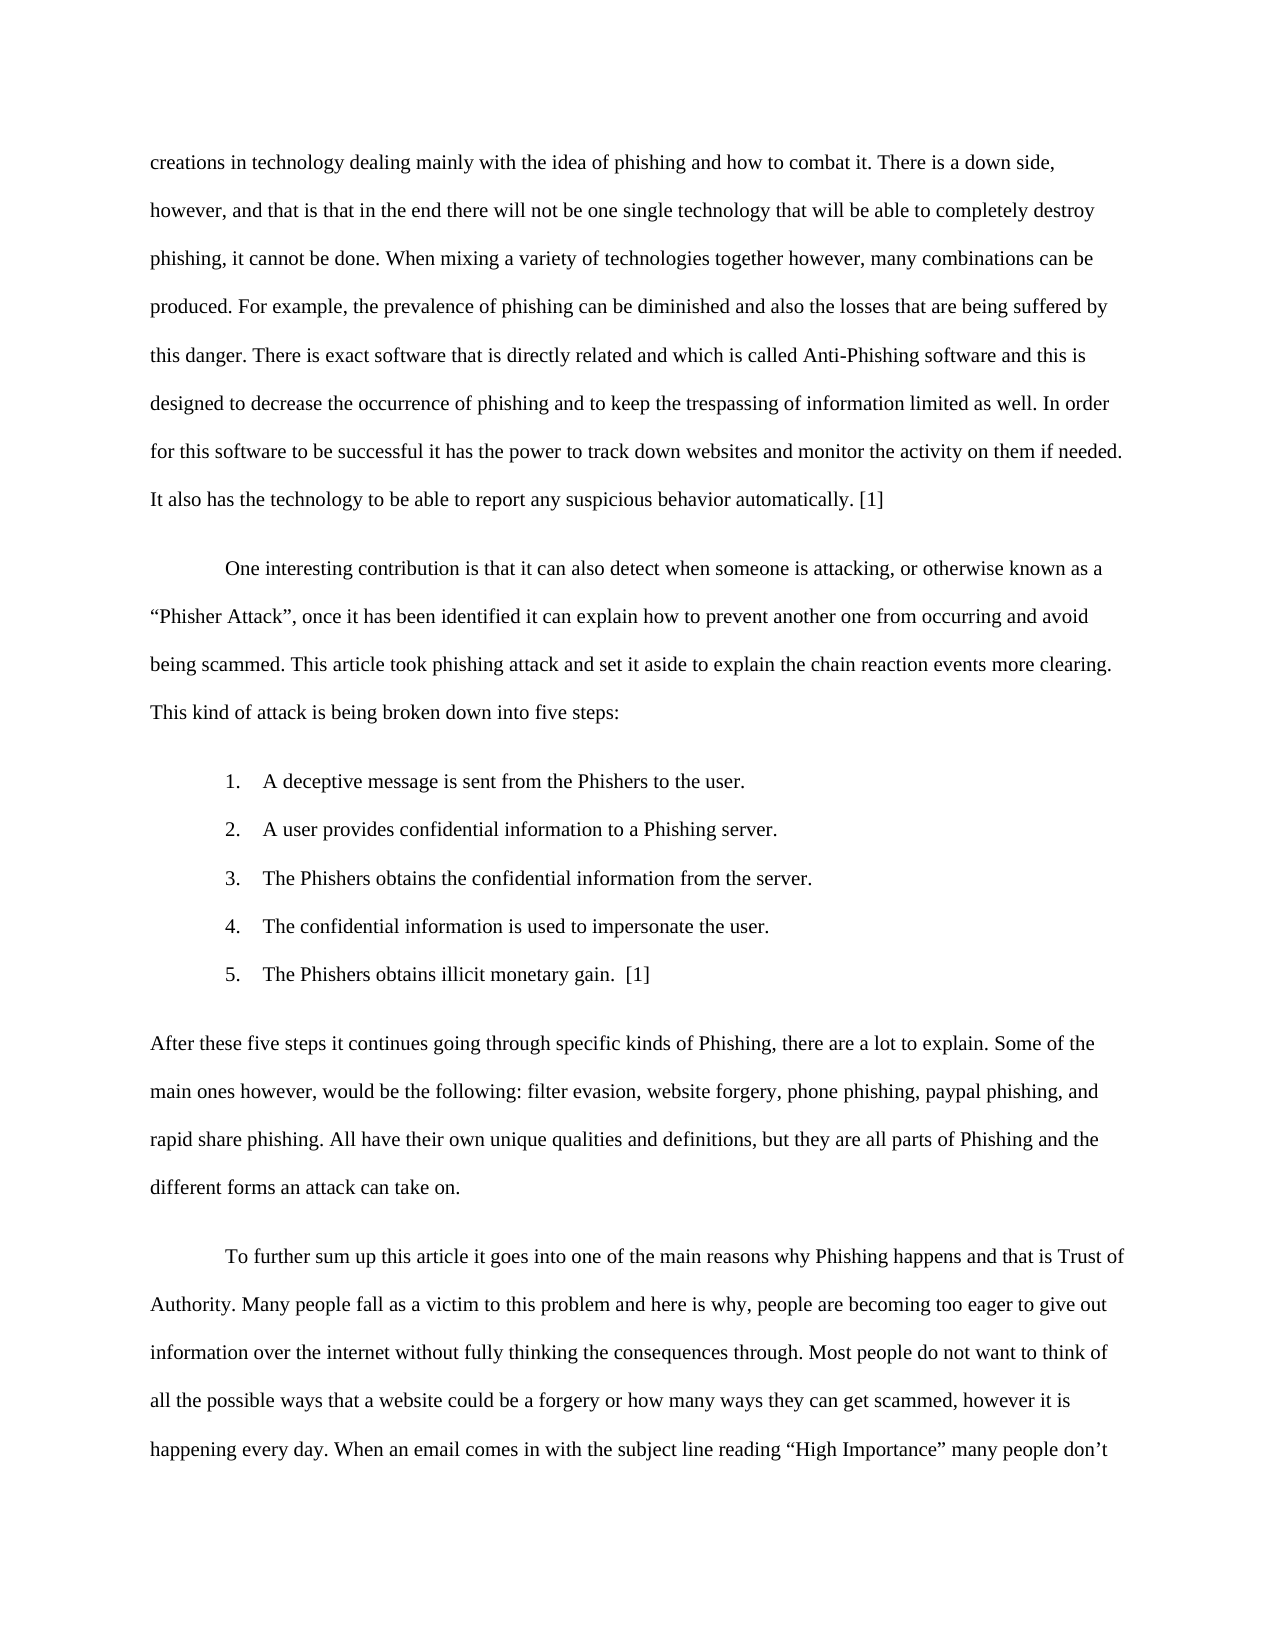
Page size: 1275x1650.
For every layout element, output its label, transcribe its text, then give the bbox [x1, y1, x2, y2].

list The Phishers obtains illicit monetary gain. [1] [225, 962, 1125, 986]
list The confidential information is used to impersonate the user. [225, 913, 1125, 938]
list A deceptive message is sent from the Phishers to the user. [225, 769, 1125, 793]
list A user provides confidential information to a Phishing server. [225, 817, 1125, 841]
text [150, 1244, 1125, 1461]
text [150, 150, 1125, 511]
list The Phishers obtains the confidential information from the server. [225, 865, 1125, 889]
text After these five steps it continues going through specific kinds of Phishing, there are a lot to explain. Some of the main ones however, would be the following: filter evasion, website forgery, phone phishing, paypal phishing, and rapid share phishing. All have their own unique qualities and definitions, but they are all parts of Phishing and the different forms an attack can take on. [150, 1031, 1125, 1199]
text One interesting contribution is that it can also detect when someone is attacking, or otherwise known as a “Phisher Attack”, once it has been identified it can explain how to prevent another one from occurring and avoid being scammed. This article took phishing attack and set it aside to explain the chain reaction events more clearing. This kind of attack is being broken down into five steps: [150, 556, 1125, 724]
